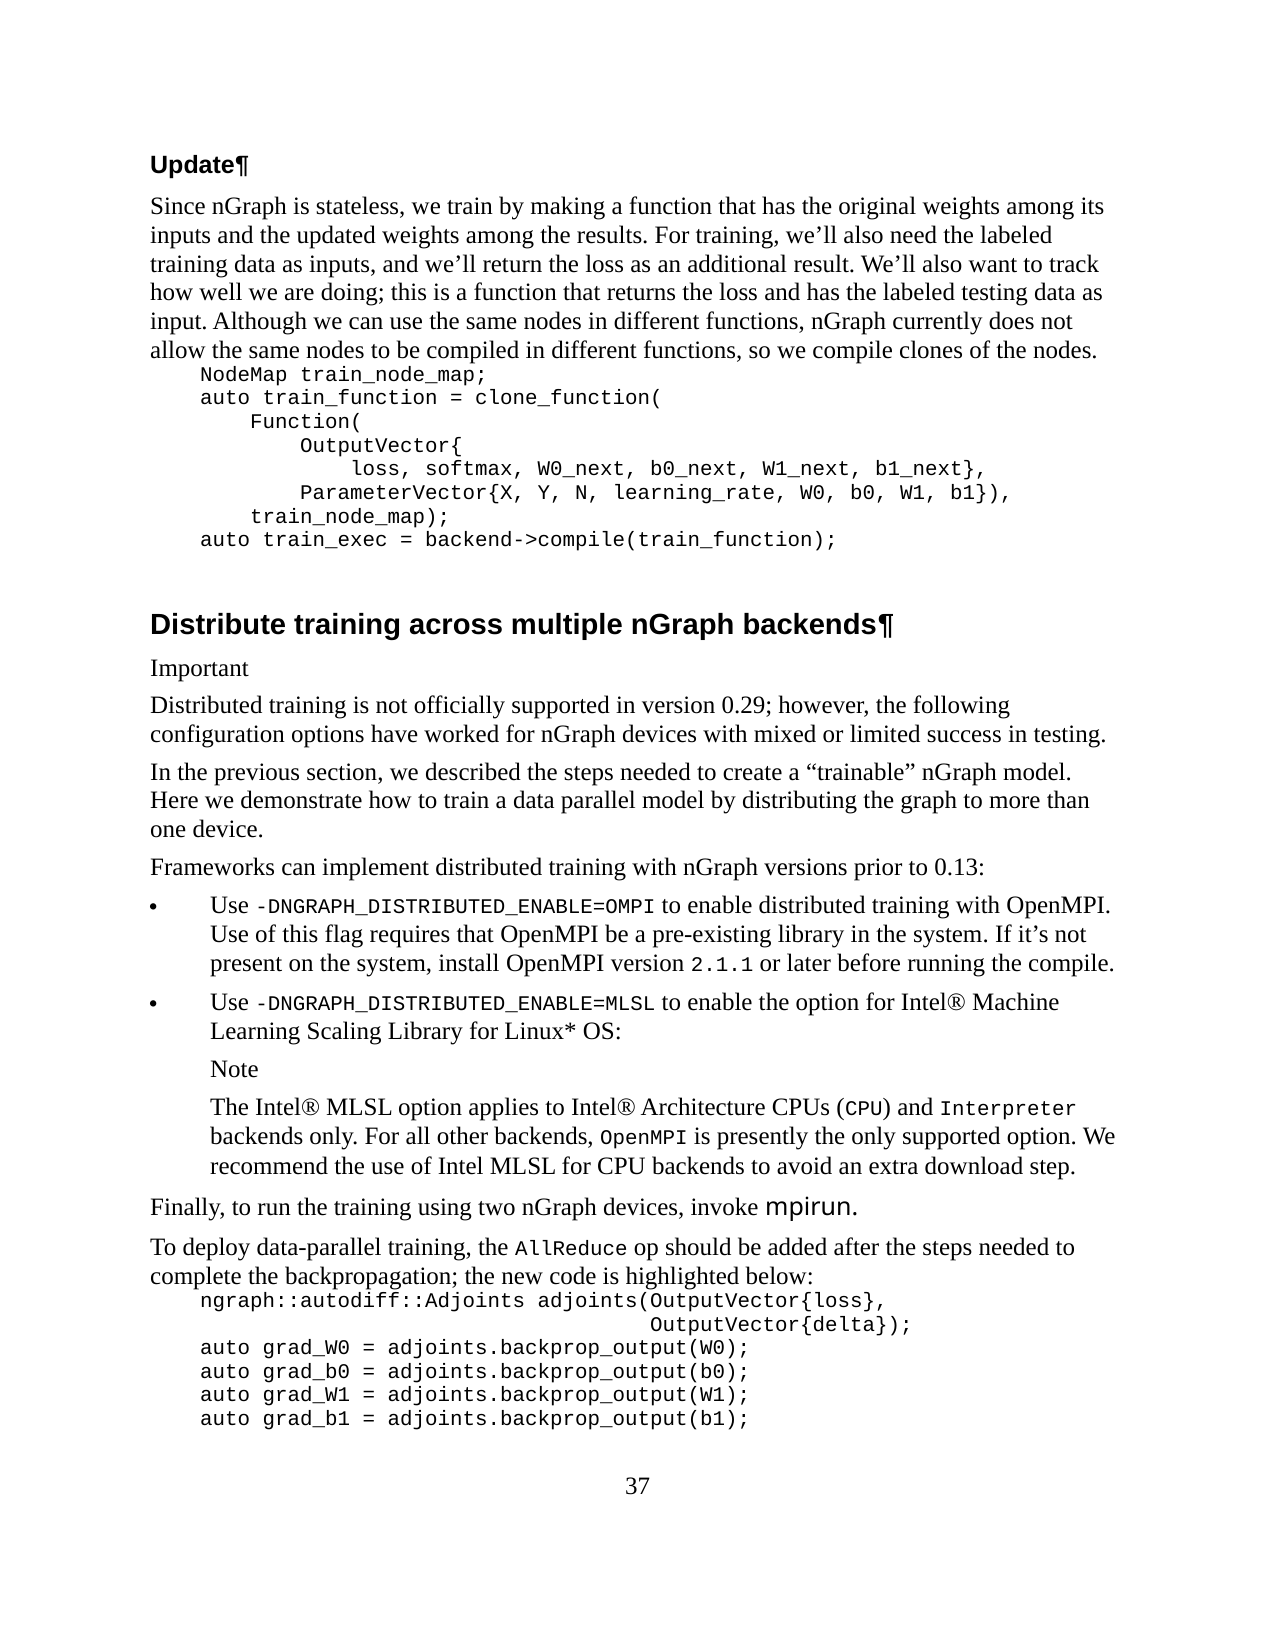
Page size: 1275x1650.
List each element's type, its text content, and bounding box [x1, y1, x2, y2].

text auto grad_W0 = adjoints.backprop_output(W0); [150, 1337, 1125, 1361]
list Use -DNGRAPH_DISTRIBUTED_ENABLE=OMPI to enable distributed training with OpenMPI. Use of this flag requires that OpenMPI be a pre-existing library in the system. If it’s not present on the system, install OpenMPI version 2.1.1 or later before running the compile. [150, 890, 1125, 978]
text Function( [150, 411, 1125, 435]
text auto grad_W1 = adjoints.backprop_output(W1); [150, 1384, 1125, 1408]
list Use -DNGRAPH_DISTRIBUTED_ENABLE=MLSL to enable the option for Intel® Machine Learning Scaling Library for Linux* OS: [150, 987, 1125, 1045]
text Frameworks can implement distributed training with nGraph versions prior to 0.13: [150, 852, 1125, 881]
subtitle Update¶ [150, 150, 1125, 179]
text auto train_function = clone_function( [150, 387, 1125, 411]
text Since nGraph is stateless, we train by making a function that has the original weights among its inputs and the updated weights among the results. For training, we’ll also need the labeled training data as inputs, and we’ll return the loss as an additional result. We’ll also want to track how well we are doing; this is a function that returns the loss and has the labeled testing data as input. Although we can use the same nodes in different functions, nGraph currently does not allow the same nodes to be compiled in different functions, so we compile clones of the nodes. [150, 191, 1125, 364]
text To deploy data-parallel training, the AllReduce op should be added after the steps needed to complete the backpropagation; the new code is highlighted below: [150, 1232, 1125, 1290]
text Important [150, 653, 1125, 681]
list The Intel® MLSL option applies to Intel® Architecture CPUs (CPU) and Interpreter backends only. For all other backends, OpenMPI is presently the only supported option. We recommend the use of Intel MLSL for CPU backends to avoid an extra download step. [210, 1092, 1125, 1179]
text auto grad_b0 = adjoints.backprop_output(b0); [150, 1361, 1125, 1384]
text OutputVector{ [150, 435, 1125, 458]
text In the previous section, we described the steps needed to create a “trainable” nGraph model. Here we demonstrate how to train a data parallel model by distributing the graph to more than one device. [150, 757, 1125, 843]
text Finally, to run the training using two nGraph devices, invoke mpirun. [150, 1188, 1125, 1223]
text Distributed training is not officially supported in version 0.29; however, the following configuration options have worked for nGraph devices with mixed or limited success in testing. [150, 690, 1125, 748]
text ngraph::autodiff::Adjoints adjoints(OutputVector{loss}, [150, 1290, 1125, 1313]
text auto train_exec = backend->compile(train_function); [150, 529, 1125, 553]
text NodeMap train_node_map; [150, 364, 1125, 387]
text ParameterVector{X, Y, N, learning_rate, W0, b0, W1, b1}), [150, 482, 1125, 506]
subtitle Distribute training across multiple nGraph backends¶ [150, 607, 1125, 640]
text loss, softmax, W0_next, b0_next, W1_next, b1_next}, [150, 458, 1125, 482]
list Note [210, 1054, 1125, 1083]
text train_node_map); [150, 506, 1125, 529]
text OutputVector{delta}); [150, 1313, 1125, 1337]
text auto grad_b1 = adjoints.backprop_output(b1); [150, 1408, 1125, 1432]
